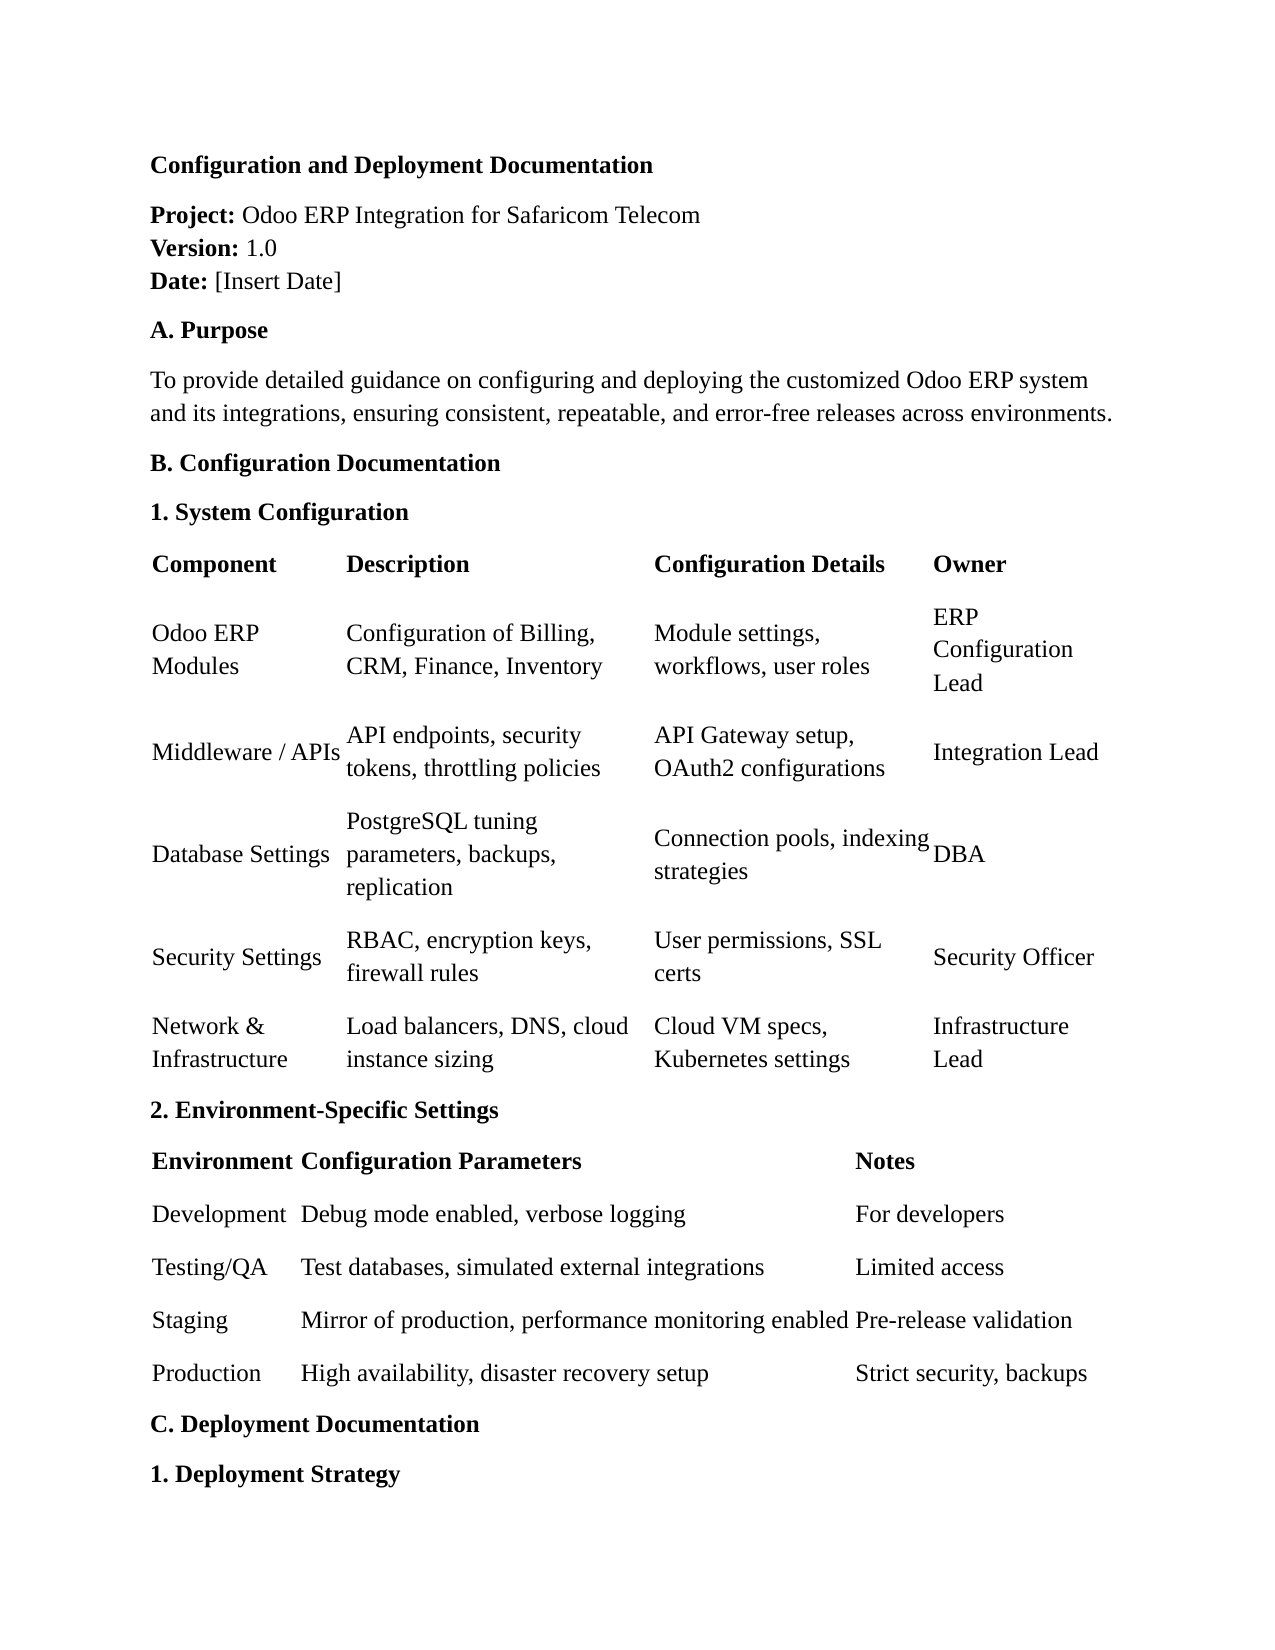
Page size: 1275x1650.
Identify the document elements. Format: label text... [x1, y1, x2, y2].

table_header Component [150, 547, 344, 600]
table_cell Load balancers, DNS, cloud instance sizing [345, 1009, 652, 1095]
table_cell API Gateway setup, OAuth2 configurations [652, 719, 931, 805]
table_header Notes [854, 1145, 1094, 1198]
table_header Environment [150, 1145, 299, 1198]
table_cell Database Settings [150, 805, 344, 923]
text 1. Deployment Strategy [150, 1459, 1125, 1487]
table_cell Security Officer [931, 924, 1125, 1009]
table_cell PostgreSQL tuning parameters, backups, replication [345, 805, 652, 923]
table_cell Cloud VM specs, Kubernetes settings [652, 1009, 931, 1095]
table_cell Configuration of Billing, CRM, Finance, Inventory [345, 600, 652, 719]
table_cell Limited access [854, 1251, 1094, 1303]
text B. Configuration Documentation [150, 448, 1125, 477]
table_header Configuration Details [652, 547, 931, 600]
text C. Deployment Documentation [150, 1409, 1125, 1438]
table_cell Connection pools, indexing strategies [652, 805, 931, 923]
table_cell Network & Infrastructure [150, 1009, 344, 1095]
table_cell Test databases, simulated external integrations [299, 1251, 854, 1303]
text 2. Environment-Specific Settings [150, 1095, 1125, 1124]
table_header Description [345, 547, 652, 600]
table_cell Staging [150, 1303, 299, 1356]
table_cell Mirror of production, performance monitoring enabled [299, 1303, 854, 1356]
table_header Configuration Parameters [299, 1145, 854, 1198]
table_cell Testing/QA [150, 1251, 299, 1303]
table_cell Integration Lead [931, 719, 1125, 805]
table_header Owner [931, 547, 1125, 600]
text Configuration and Deployment Documentation [150, 150, 1125, 179]
table_cell Strict security, backups [854, 1356, 1094, 1409]
text To provide detailed guidance on configuring and deploying the customized Odoo ERP system and its integrations, ensuring consistent, repeatable, and error-free releases across environments. [150, 365, 1125, 427]
table_cell Security Settings [150, 924, 344, 1009]
text Project: Odoo ERP Integration for Safaricom Telecom Version: 1.0 Date: [Insert Date] [150, 200, 1125, 294]
table_cell High availability, disaster recovery setup [299, 1356, 854, 1409]
table_cell Infrastructure Lead [931, 1009, 1125, 1095]
table_cell ERP Configuration Lead [931, 600, 1125, 719]
table_cell Middleware / APIs [150, 719, 344, 805]
table_cell RBAC, encryption keys, firewall rules [345, 924, 652, 1009]
table_cell Production [150, 1356, 299, 1409]
table_cell DBA [931, 805, 1125, 923]
table_cell Odoo ERP Modules [150, 600, 344, 719]
table_cell For developers [854, 1198, 1094, 1251]
table_cell Pre-release validation [854, 1303, 1094, 1356]
table_cell Development [150, 1198, 299, 1251]
table_cell API endpoints, security tokens, throttling policies [345, 719, 652, 805]
table_cell Module settings, workflows, user roles [652, 600, 931, 719]
table_cell User permissions, SSL certs [652, 924, 931, 1009]
text A. Purpose [150, 315, 1125, 344]
table_cell Debug mode enabled, verbose logging [299, 1198, 854, 1251]
text 1. System Configuration [150, 497, 1125, 526]
